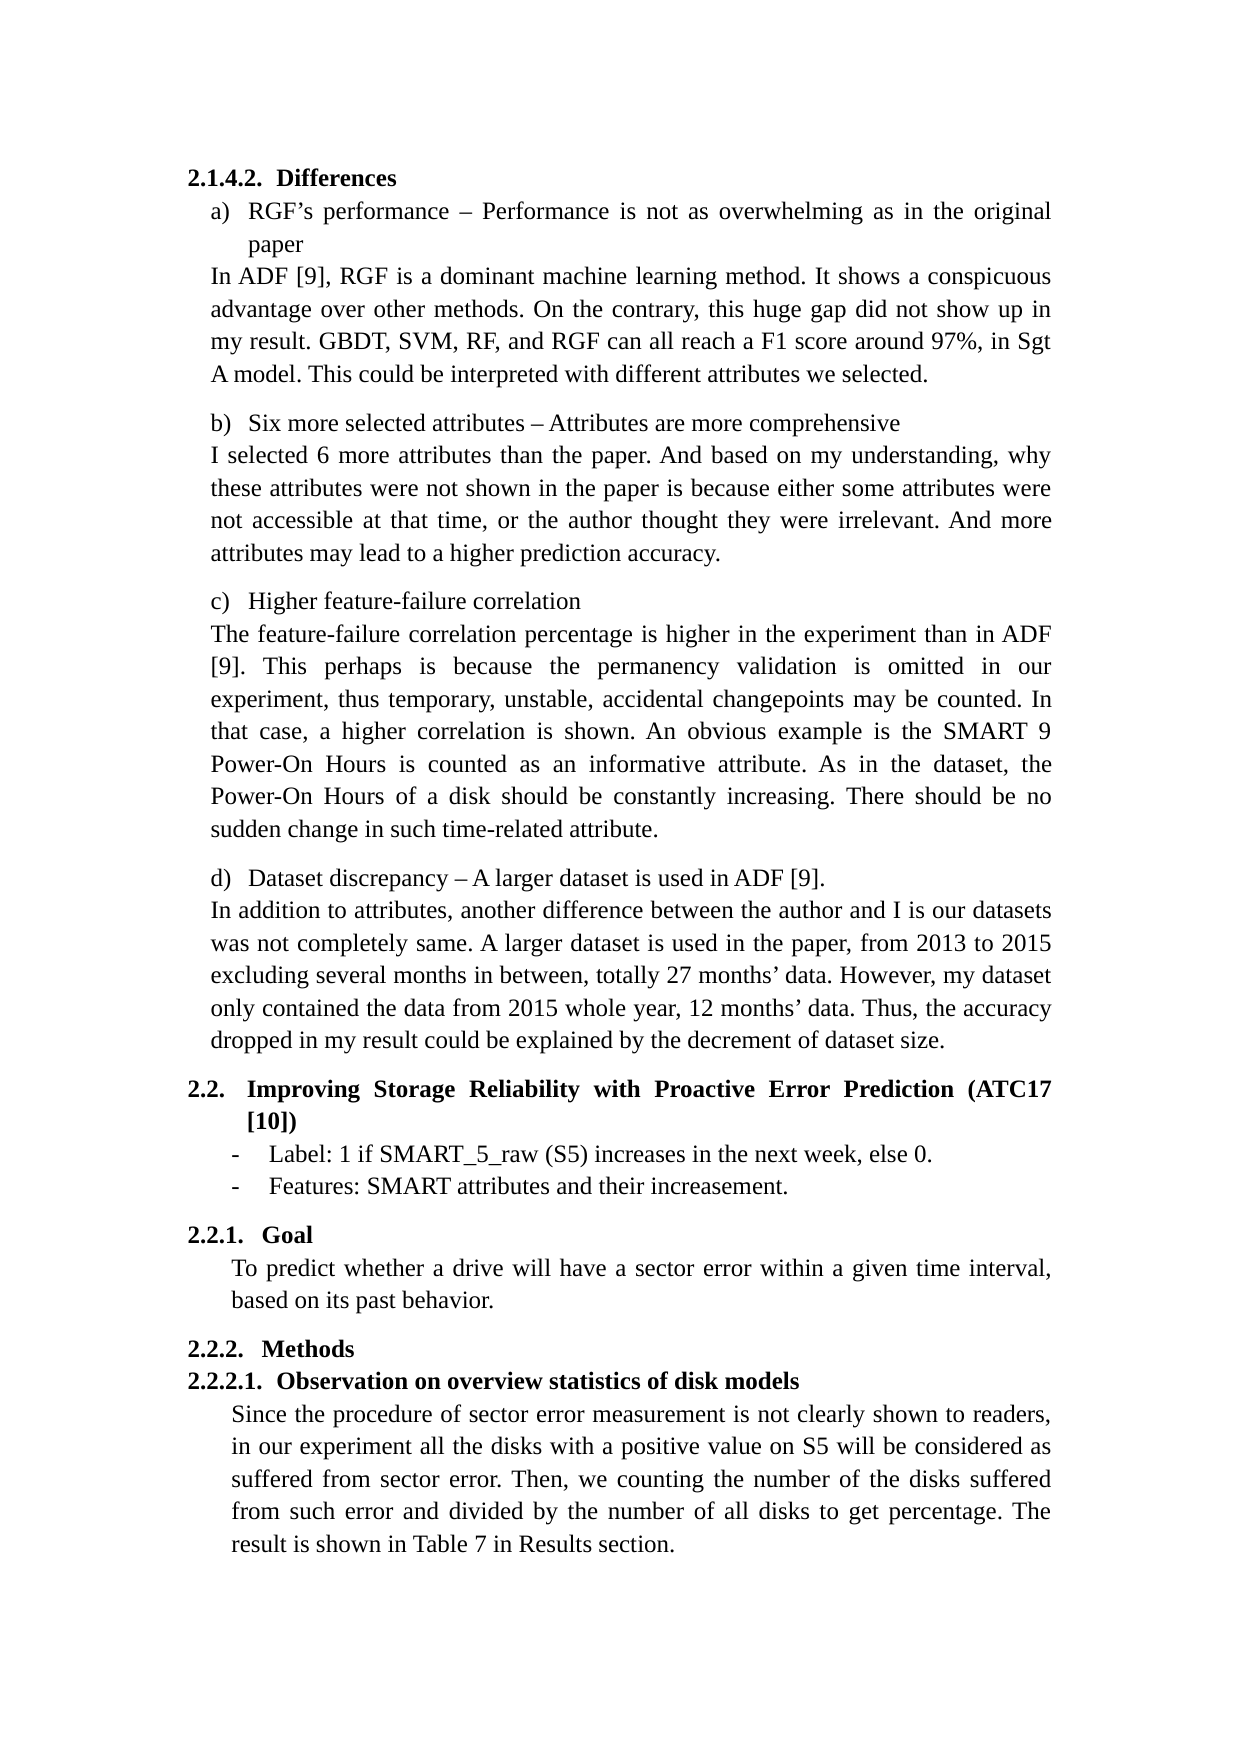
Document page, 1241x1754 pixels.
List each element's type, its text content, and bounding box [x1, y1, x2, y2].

list Since the procedure of sector error measurement is not clearly shown to readers, in our experiment all the disks with a positive value on S5 will be considered as suffered from sector error. Then, we counting the number of the disks suffered from such error and divided by the number of all disks to get percentage. The result is shown in Table 7 in Results section. [231, 1397, 1053, 1559]
list Dataset discrepancy – A larger dataset is used in ADF [9]. [210, 861, 1053, 893]
text The feature-failure correlation percentage is higher in the experiment than in ADF [9]. This perhaps is because the permanency validation is omitted in our experiment, thus temporary, unstable, accidental changepoints may be counted. In that case, a higher correlation is shown. An obvious example is the SMART 9 Power-On Hours is counted as an informative attribute. As in the dataset, the Power-On Hours of a disk should be constantly increasing. There should be no sudden change in such time-related attribute. [210, 617, 1053, 844]
list Six more selected attributes – Attributes are more comprehensive [210, 406, 1053, 438]
list In ADF [9], RGF is a dominant machine learning method. It shows a conspicuous advantage over other methods. On the contrary, this huge gap did not show up in my result. GBDT, SVM, RF, and RGF can all reach a F1 score around 97%, in Sgt A model. This could be interpreted with different attributes we selected. [210, 259, 1053, 389]
list Improving Storage Reliability with Proactive Error Prediction (ATC17 [10]) [187, 1072, 1053, 1137]
list Label: 1 if SMART_5_raw (S5) increases in the next week, else 0. [231, 1137, 1053, 1169]
list Observation on overview statistics of disk models [187, 1364, 1053, 1397]
list Features: SMART attributes and their increasement. [231, 1169, 1053, 1202]
list I selected 6 more attributes than the paper. And based on my understanding, why these attributes were not shown in the paper is because either some attributes were not accessible at that time, or the author thought they were irrelevant. And more attributes may lead to a higher prediction accuracy. [210, 438, 1053, 568]
list Differences [187, 162, 1053, 194]
list RGF’s performance – Performance is not as overwhelming as in the original paper [210, 194, 1053, 259]
list Goal [187, 1218, 1053, 1251]
list To predict whether a drive will have a sector error within a given time interval, based on its past behavior. [231, 1251, 1053, 1316]
list Higher feature-failure correlation [210, 584, 1053, 617]
list In addition to attributes, another difference between the author and I is our datasets was not completely same. A larger dataset is used in the paper, from 2013 to 2015 excluding several months in between, totally 27 months’ data. However, my dataset only contained the data from 2015 whole year, 12 months’ data. Thus, the accuracy dropped in my result could be explained by the decrement of dataset size. [210, 893, 1053, 1056]
list Methods [187, 1332, 1053, 1364]
